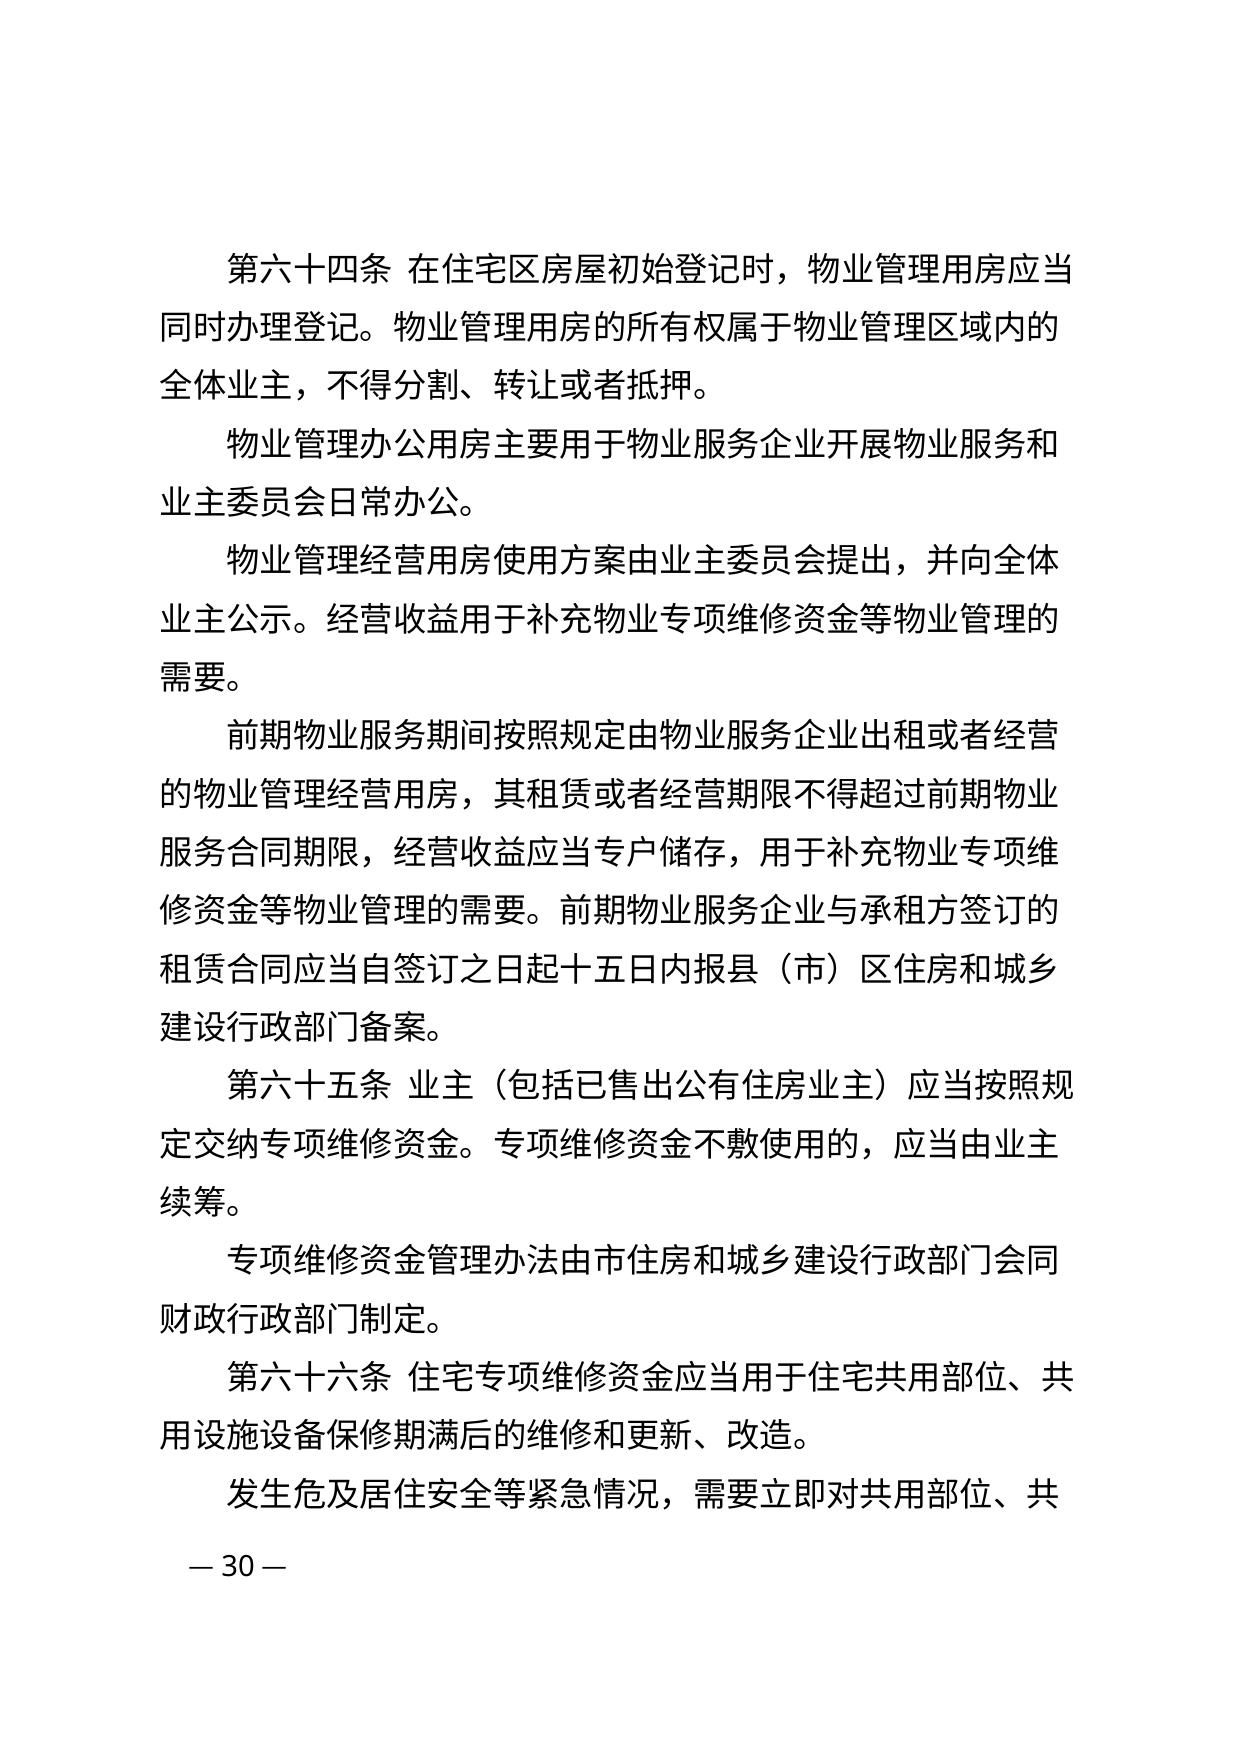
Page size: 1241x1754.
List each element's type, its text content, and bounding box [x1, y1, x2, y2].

text 第六十四条 在住宅区房屋初始登记时，物业管理用房应当同时办理登记。物业管理用房的所有权属于物业管理区域内的全体业主，不得分割、转让或者抵押。 [159, 234, 1081, 409]
text 物业管理经营用房使用方案由业主委员会提出，并向全体业主公示。经营收益用于补充物业专项维修资金等物业管理的需要。 [159, 526, 1081, 701]
text 第六十六条 住宅专项维修资金应当用于住宅共用部位、共用设施设备保修期满后的维修和更新、改造。 [159, 1343, 1081, 1459]
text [159, 1459, 1081, 1518]
text 第六十五条 业主（包括已售出公有住房业主）应当按照规定交纳专项维修资金。专项维修资金不敷使用的，应当由业主续筹。 [159, 1051, 1081, 1226]
text 专项维修资金管理办法由市住房和城乡建设行政部门会同财政行政部门制定。 [159, 1226, 1081, 1343]
text 物业管理办公用房主要用于物业服务企业开展物业服务和业主委员会日常办公。 [159, 409, 1081, 526]
text 前期物业服务期间按照规定由物业服务企业出租或者经营的物业管理经营用房，其租赁或者经营期限不得超过前期物业服务合同期限，经营收益应当专户储存，用于补充物业专项维修资金等物业管理的需要。前期物业服务企业与承租方签订的租赁合同应当自签订之日起十五日内报县（市）区住房和城乡建设行政部门备案。 [159, 701, 1081, 1051]
